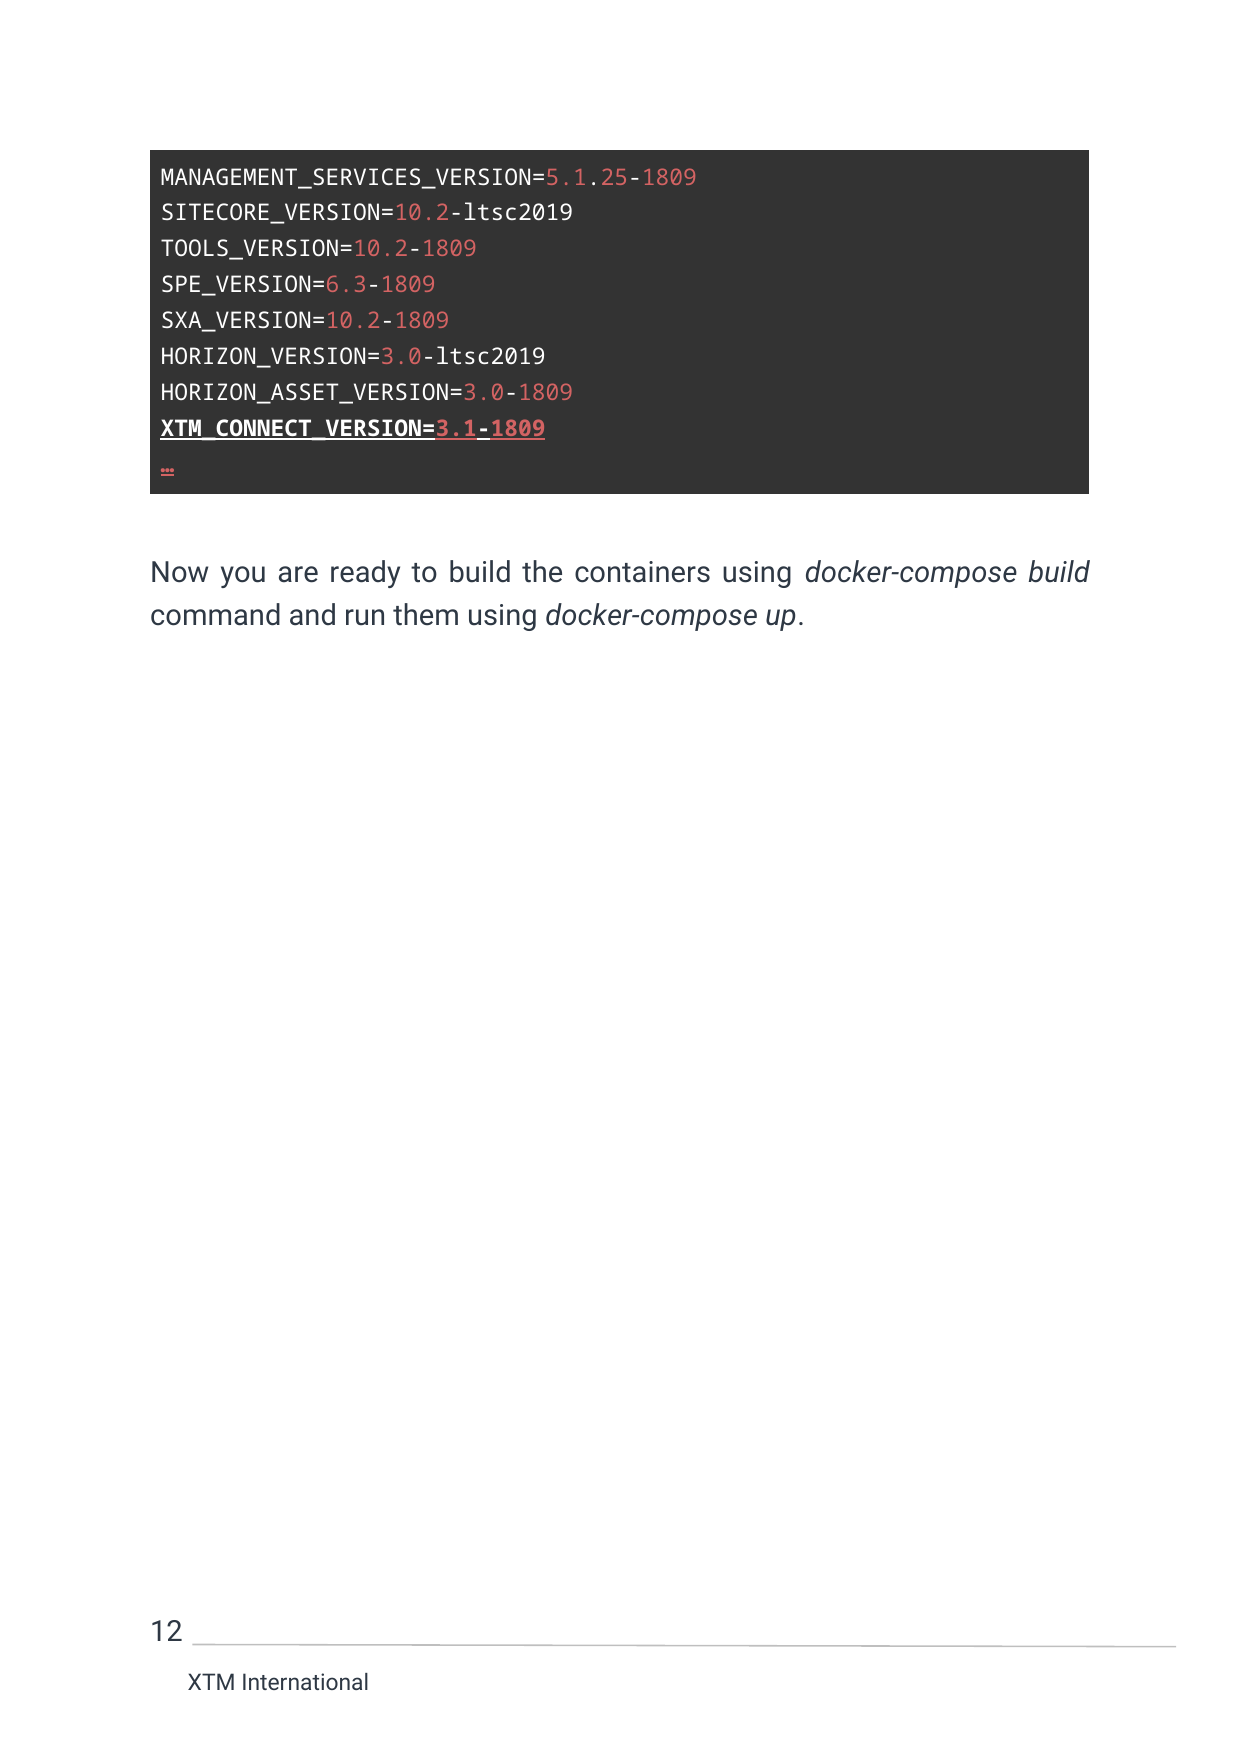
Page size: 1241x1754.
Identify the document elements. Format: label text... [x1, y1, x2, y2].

text Now you are ready to build the containers using docker-compose build command and run them using docker-compose up. [150, 556, 1090, 633]
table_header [150, 150, 1089, 494]
